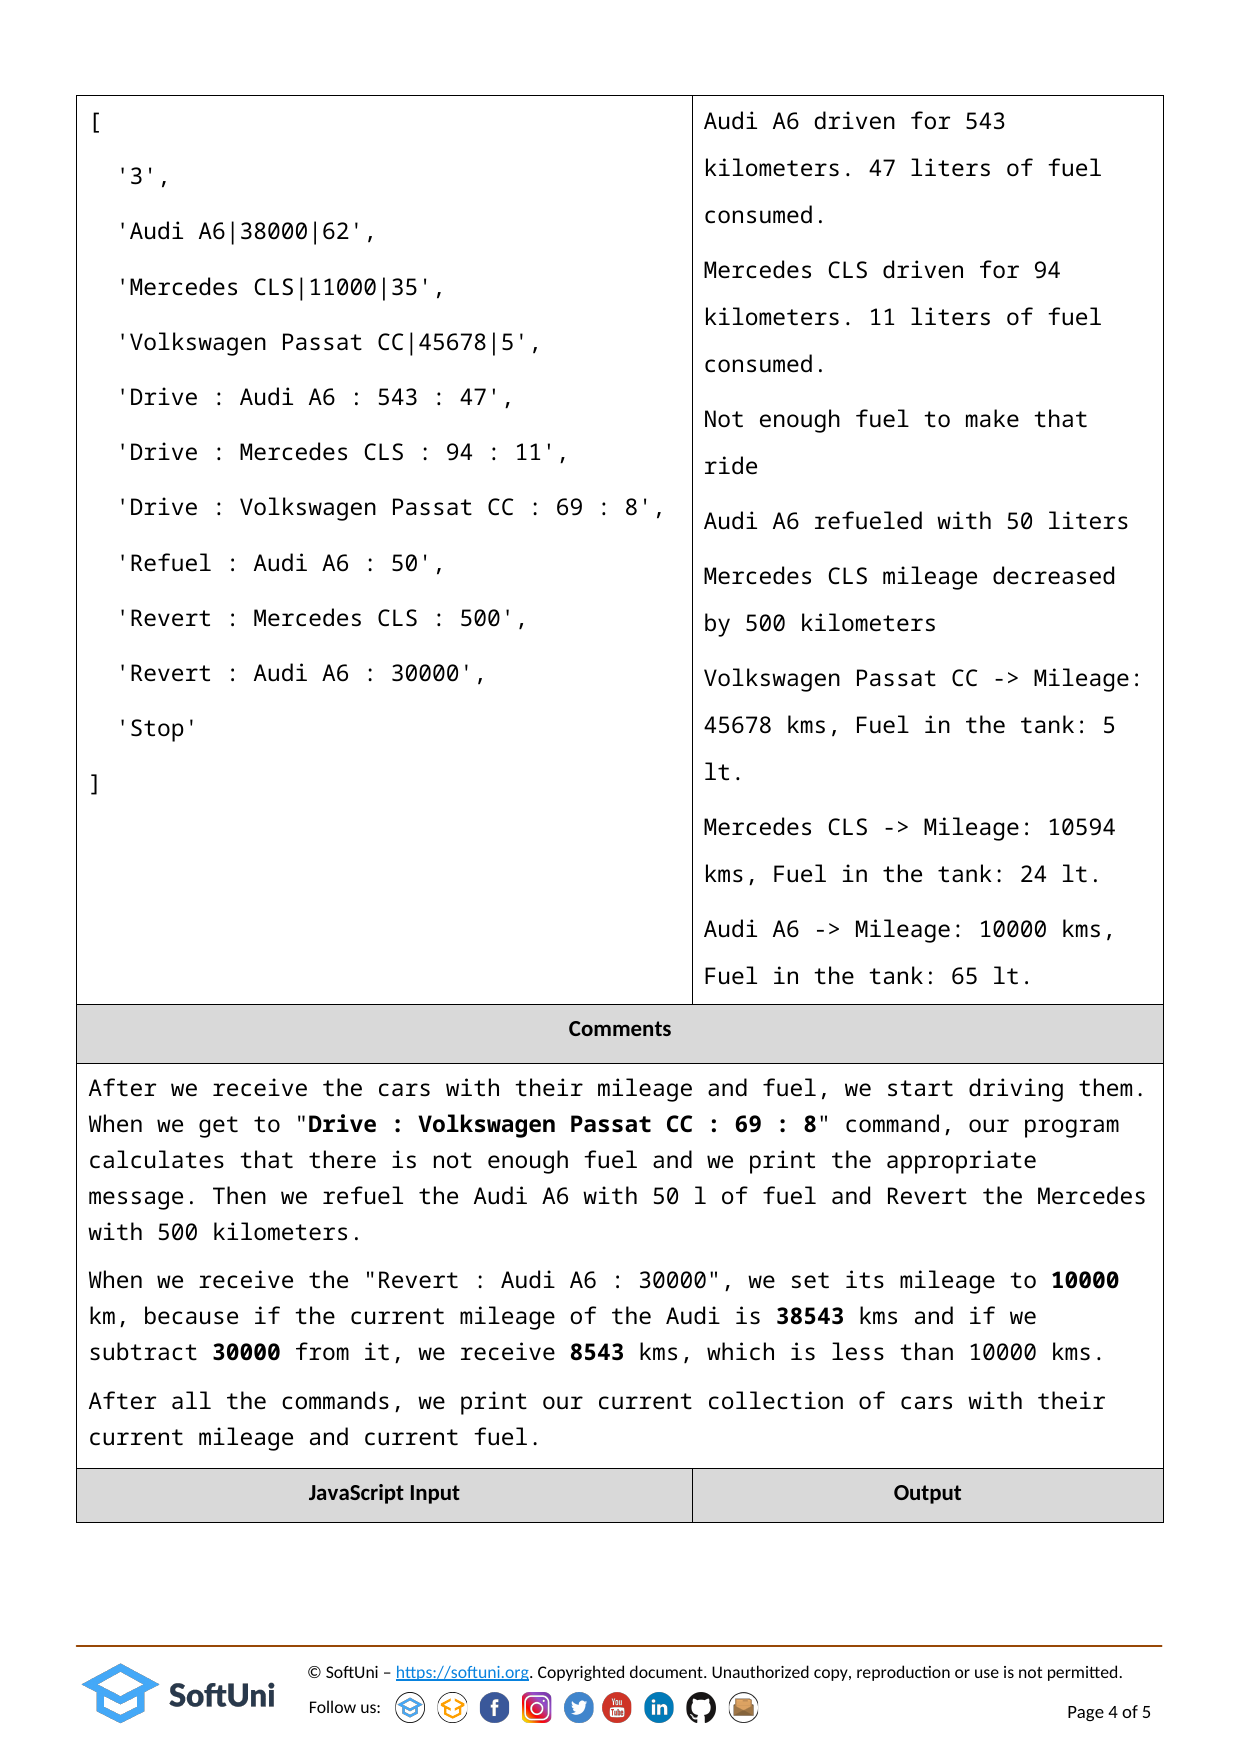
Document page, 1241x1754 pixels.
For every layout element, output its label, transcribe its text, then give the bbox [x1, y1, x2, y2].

picture [479, 1692, 510, 1723]
picture [602, 1692, 632, 1723]
table_cell Comments [77, 1005, 1163, 1063]
picture [437, 1692, 468, 1723]
picture [658, 1705, 667, 1714]
picture [644, 1714, 653, 1723]
table_cell Output [693, 1469, 1163, 1522]
table_cell [ '3', 'Audi A6|38000|62', 'Mercedes CLS|11000|35', 'Volkswagen Passat CC|45678|5', 'Drive : Audi A6 : 543 : 47', 'Drive : Mercedes CLS : 94 : 11', 'Drive : Volkswagen Passat CC : 69 : 8', 'Refuel : Audi A6 : 50', 'Revert : Mercedes CLS : 500', 'Revert : Audi A6 : 30000', 'Stop' ] [77, 96, 692, 1004]
table_cell After we receive the cars with their mileage and fuel, we start driving them. When we get to "Drive : Volkswagen Passat CC : 69 : 8" command, our program calculates that there is not enough fuel and we print the appropriate message. Then we refuel the Audi A6 with 50 l of fuel and Revert the Mercedes with 500 kilometers. When we receive the "Revert : Audi A6 : 30000", we set its mileage to 10000 km, because if the current mileage of the Audi is 38543 kms and if we subtract 30000 from it, we receive 8543 kms, which is less than 10000 kms. After all the commands, we print our current collection of cars with their current mileage and current fuel. [77, 1064, 1163, 1468]
table_cell Audi A6 driven for 543 kilometers. 47 liters of fuel consumed. Mercedes CLS driven for 94 kilometers. 11 liters of fuel consumed. Not enough fuel to make that ride Audi A6 refueled with 50 liters Mercedes CLS mileage decreased by 500 kilometers Volkswagen Passat CC -> Mileage: 45678 kms, Fuel in the tank: 5 lt. Mercedes CLS -> Mileage: 10594 kms, Fuel in the tank: 24 lt. Audi A6 -> Mileage: 10000 kms, Fuel in the tank: 65 lt. [693, 96, 1163, 1004]
table_cell JavaScript Input [77, 1469, 692, 1522]
picture [644, 1692, 653, 1701]
picture [665, 1714, 674, 1723]
picture [395, 1692, 425, 1723]
picture [665, 1692, 674, 1701]
picture [686, 1692, 716, 1723]
picture [75, 1658, 281, 1729]
picture [564, 1692, 594, 1723]
picture [522, 1692, 552, 1723]
picture [728, 1692, 759, 1723]
